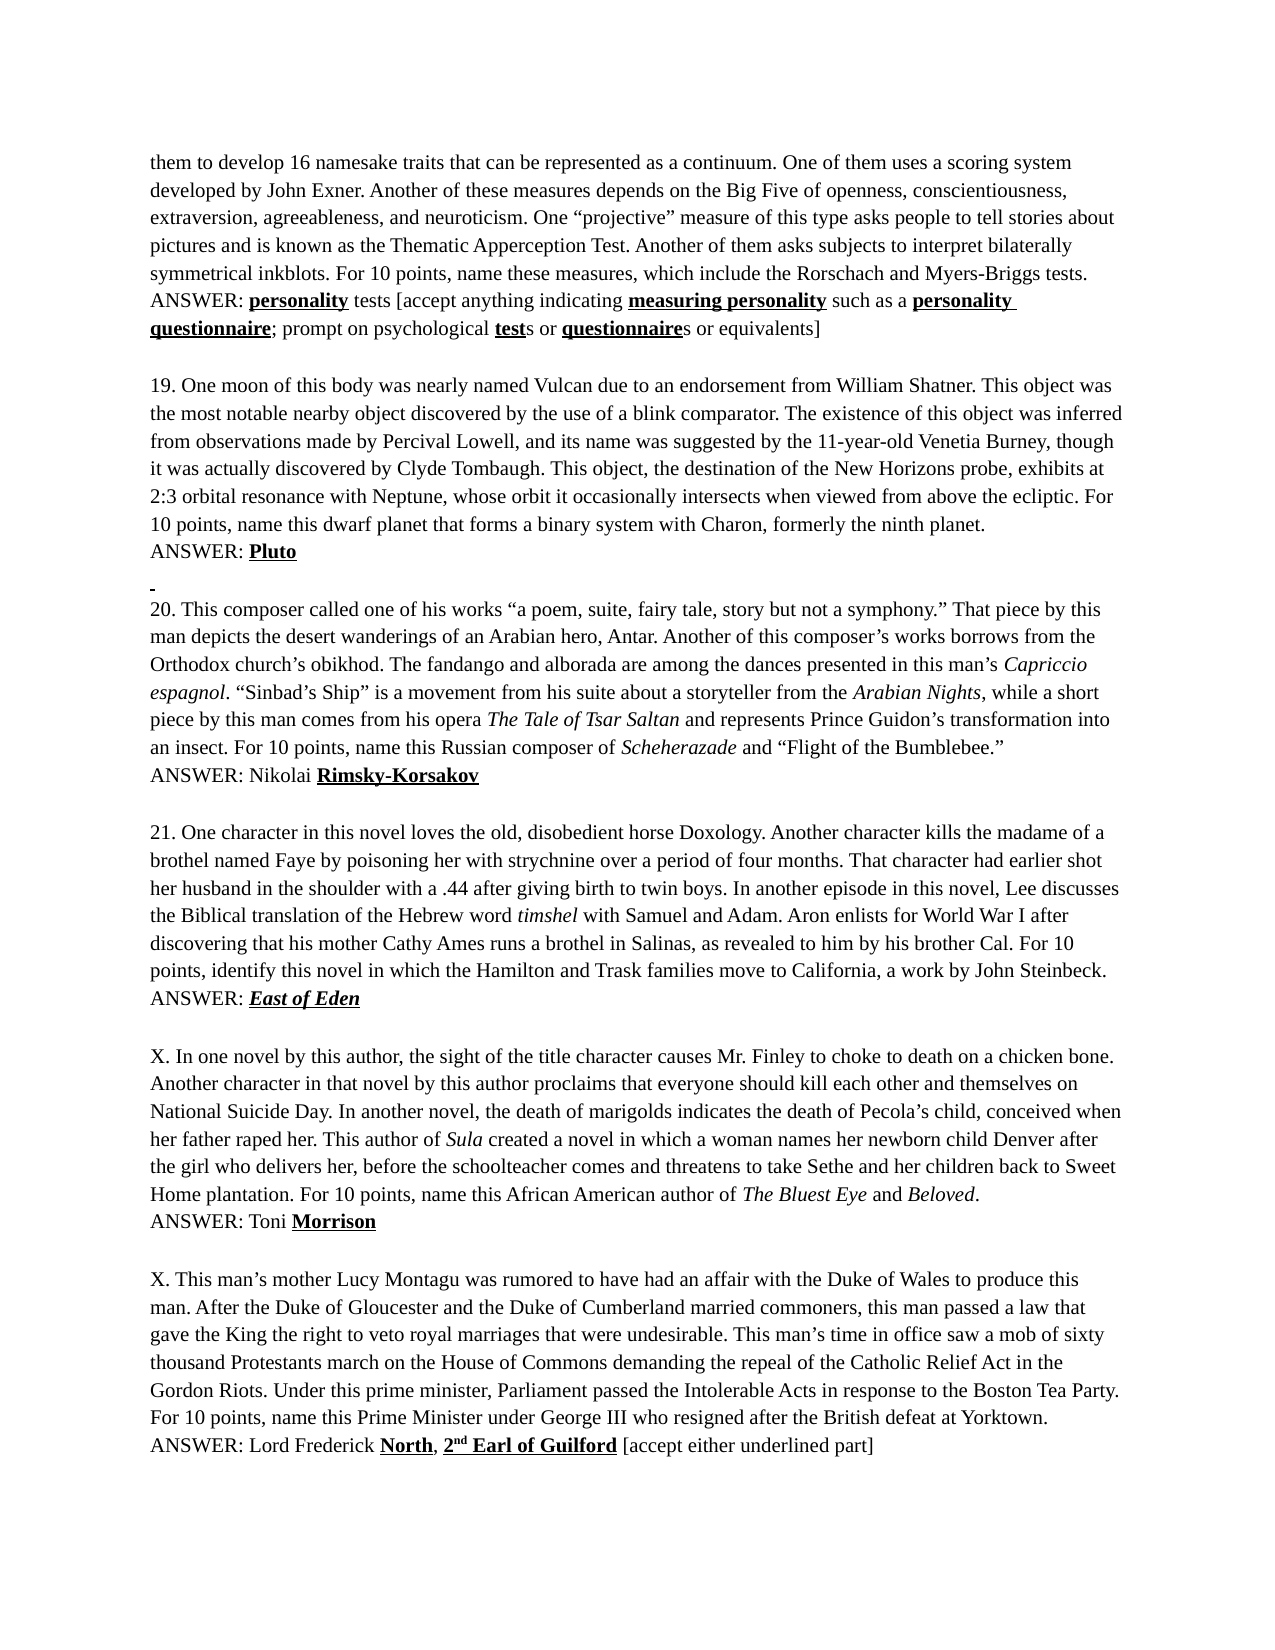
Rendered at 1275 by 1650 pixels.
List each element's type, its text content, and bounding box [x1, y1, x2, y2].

text ANSWER: Pluto [150, 539, 1125, 563]
text ANSWER: Toni Morrison [150, 1209, 1125, 1233]
text ANSWER: East of Eden [150, 986, 1125, 1010]
text ANSWER: personality tests [accept anything indicating measuring personality such as a personality questionnaire; prompt on psychological tests or questionnaires or equivalents] [150, 288, 1125, 340]
text X. This man’s mother Lucy Montagu was rumored to have had an affair with the Duke of Wales to produce this man. After the Duke of Gloucester and the Duke of Cumberland married commoners, this man passed a law that gave the King the right to veto royal marriages that were undesirable. This man’s time in office saw a mob of sixty thousand Protestants march on the House of Commons demanding the repeal of the Catholic Relief Act in the Gordon Riots. Under this prime minister, Parliament passed the Intolerable Acts in response to the Boston Tea Party. For 10 points, name this Prime Minister under George III who resigned after the British defeat at Yorktown. [150, 1267, 1125, 1429]
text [150, 150, 1125, 284]
text 19. One moon of this body was nearly named Vulcan due to an endorsement from William Shatner. This object was the most notable nearby object discovered by the use of a blink comparator. The existence of this object was inferred from observations made by Percival Lowell, and its name was suggested by the 11-year-old Venetia Burney, though it was actually discovered by Clyde Tombaugh. This object, the destination of the New Horizons probe, exhibits at 2:3 orbital resonance with Neptune, whose orbit it occasionally intersects when viewed from above the ecliptic. For 10 points, name this dwarf planet that forms a binary system with Charon, formerly the ninth planet. [150, 373, 1125, 536]
text X. In one novel by this author, the sight of the title character causes Mr. Finley to choke to death on a chicken bone. Another character in that novel by this author proclaims that everyone should kill each other and themselves on National Suicide Day. In another novel, the death of marigolds indicates the death of Pecola’s child, conceived when her father raped her. This author of Sula created a novel in which a woman names her newborn child Denver after the girl who delivers her, before the schoolteacher comes and threatens to take Sethe and her children back to Sweet Home plantation. For 10 points, name this African American author of The Bluest Eye and Beloved. [150, 1044, 1125, 1206]
text ANSWER: Nikolai Rimsky-Korsakov [150, 762, 1125, 787]
text ANSWER: Lord Frederick North, 2nd Earl of Guilford [accept either underlined part] [150, 1433, 1125, 1457]
text 20. This composer called one of his works “a poem, suite, fairy tale, story but not a symphony.” That piece by this man depicts the desert wanderings of an Arabian hero, Antar. Another of this composer’s works borrows from the Orthodox church’s obikhod. The fandango and alborada are among the dances presented in this man’s Capriccio espagnol. “Sinbad’s Ship” is a movement from his suite about a storyteller from the Arabian Nights, while a short piece by this man comes from his opera The Tale of Tsar Saltan and represents Prince Guidon’s transformation into an insect. For 10 points, name this Russian composer of Scheherazade and “Flight of the Bumblebee.” [150, 597, 1125, 759]
text 21. One character in this novel loves the old, disobedient horse Doxology. Another character kills the madame of a brothel named Faye by poisoning her with strychnine over a period of four months. That character had earlier shot her husband in the shoulder with a .44 after giving birth to twin boys. In another episode in this novel, Lee discusses the Biblical translation of the Hebrew word timshel with Samuel and Adam. Aron enlists for World War I after discovering that his mother Cathy Ames runs a brothel in Salinas, as revealed to him by his brother Cal. For 10 points, identify this novel in which the Hamilton and Trask families move to California, a work by John Steinbeck. [150, 820, 1125, 982]
